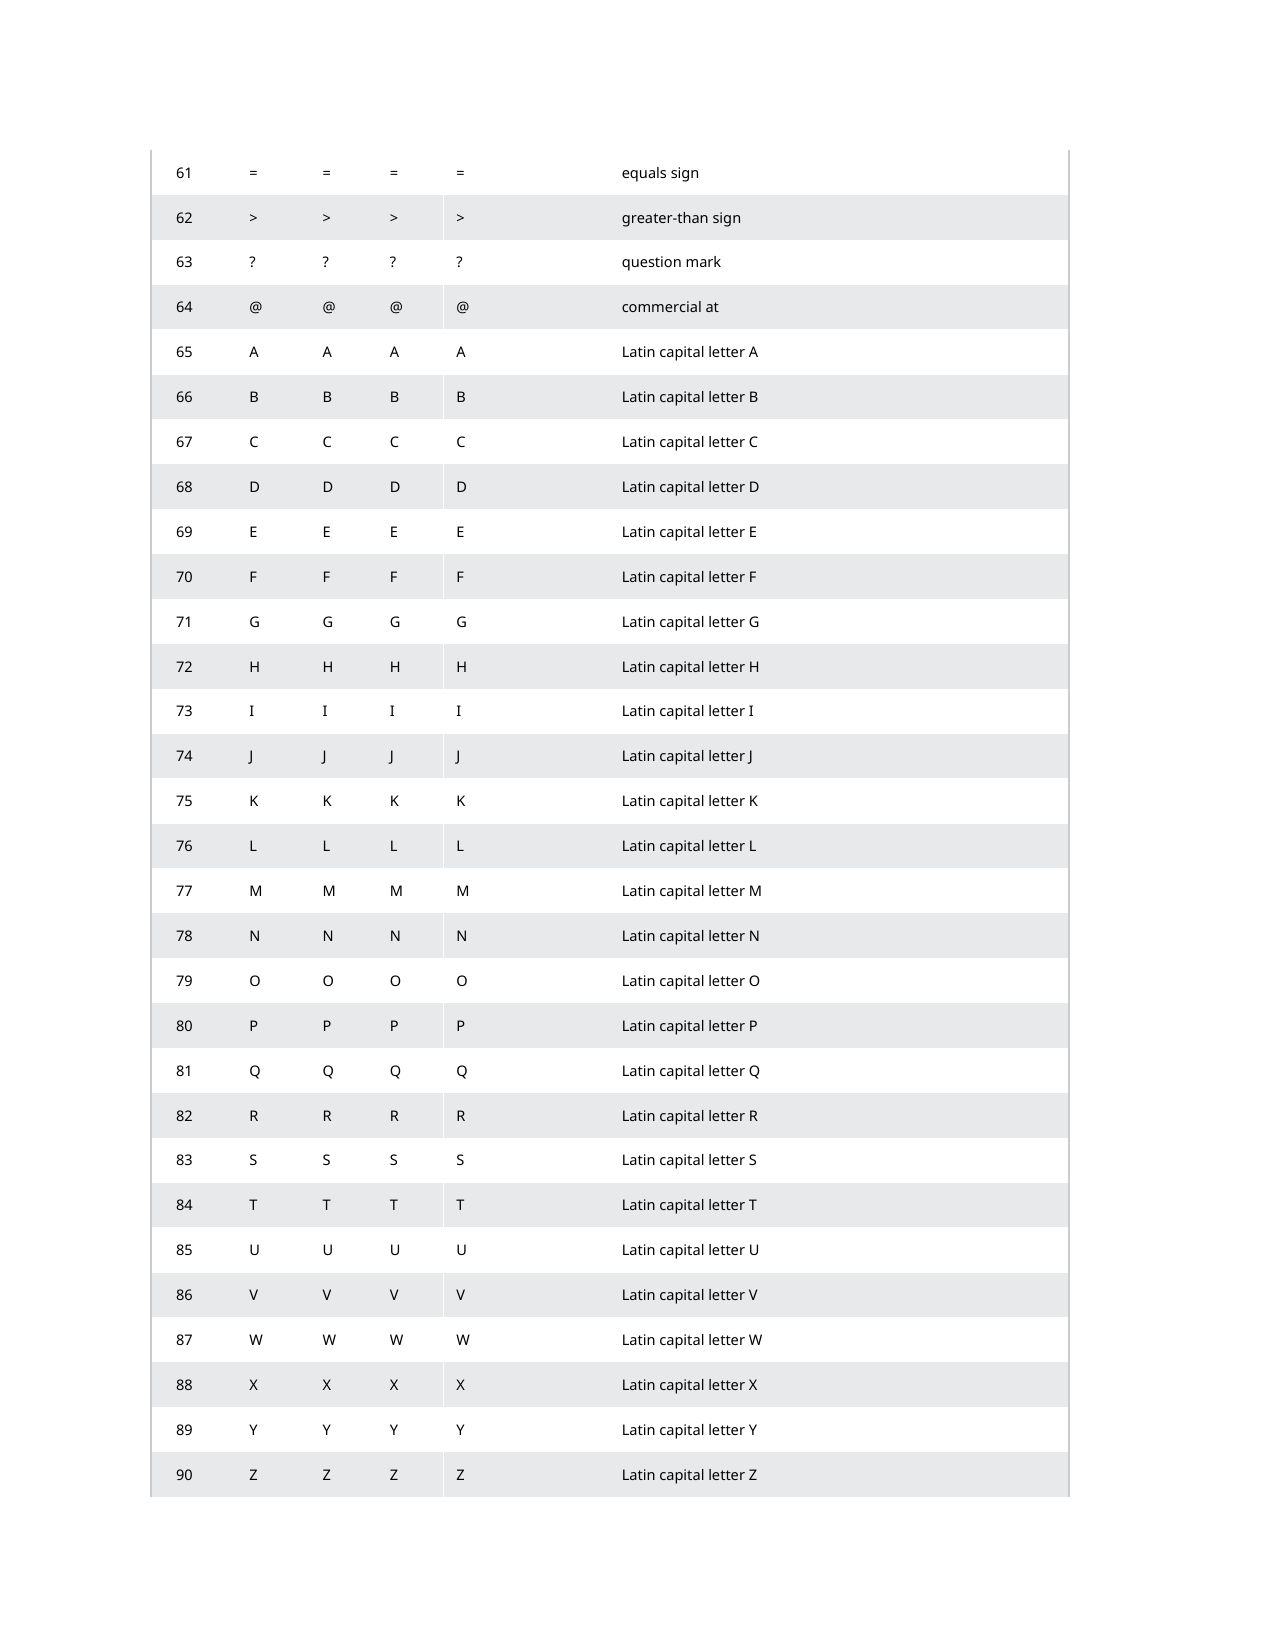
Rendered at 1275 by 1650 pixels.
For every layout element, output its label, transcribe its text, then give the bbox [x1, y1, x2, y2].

table_cell U [377, 1228, 443, 1272]
table_cell C [377, 419, 443, 464]
table_cell F [444, 554, 609, 599]
table_cell = [237, 150, 310, 195]
table_cell B [310, 375, 377, 419]
table_cell question mark [609, 240, 1068, 285]
table_cell Y [237, 1407, 310, 1452]
table_cell W [237, 1317, 310, 1362]
table_cell T [377, 1183, 443, 1227]
table_cell = [377, 150, 443, 195]
table_cell C [237, 419, 310, 464]
table_cell Latin capital letter M [609, 868, 1068, 913]
table_cell 64 [152, 285, 237, 329]
table_cell equals sign [609, 150, 1068, 195]
table_cell S [377, 1138, 443, 1183]
table_cell Latin capital letter F [609, 554, 1068, 599]
table_cell C [444, 419, 609, 464]
table_cell R [237, 1093, 310, 1138]
table_cell E [377, 509, 443, 554]
table_cell Z [310, 1452, 377, 1497]
table_cell Latin capital letter S [609, 1138, 1068, 1183]
table_cell = [444, 150, 609, 195]
table_cell S [444, 1138, 609, 1183]
table_cell J [444, 734, 609, 778]
table_cell A [310, 330, 377, 374]
table_cell V [310, 1273, 377, 1317]
table_cell > [377, 195, 443, 240]
table_cell @ [310, 285, 377, 329]
table_cell 66 [152, 375, 237, 419]
table_cell 89 [152, 1407, 237, 1452]
table_cell R [377, 1093, 443, 1138]
table_cell D [237, 464, 310, 509]
table_cell Q [237, 1048, 310, 1093]
table_cell 81 [152, 1048, 237, 1093]
table_cell H [310, 644, 377, 689]
table_cell I [310, 689, 377, 734]
table_cell L [310, 824, 377, 868]
table_cell L [377, 824, 443, 868]
table_cell N [310, 913, 377, 958]
table_cell A [377, 330, 443, 374]
table_cell W [377, 1317, 443, 1362]
table_cell commercial at [609, 285, 1068, 329]
table_cell G [444, 599, 609, 644]
table_cell Y [377, 1407, 443, 1452]
table_cell M [237, 868, 310, 913]
table_cell > [310, 195, 377, 240]
table_cell @ [237, 285, 310, 329]
table_cell > [237, 195, 310, 240]
table_cell = [310, 150, 377, 195]
table_cell I [237, 689, 310, 734]
table_cell Latin capital letter Q [609, 1048, 1068, 1093]
table_cell M [444, 868, 609, 913]
table_cell X [237, 1362, 310, 1407]
table_cell V [377, 1273, 443, 1317]
table_cell Latin capital letter R [609, 1093, 1068, 1138]
table_cell C [310, 419, 377, 464]
table_cell Latin capital letter K [609, 779, 1068, 823]
table_cell 85 [152, 1228, 237, 1272]
table_cell greater-than sign [609, 195, 1068, 240]
table_cell Q [377, 1048, 443, 1093]
table_cell R [310, 1093, 377, 1138]
table_cell X [444, 1362, 609, 1407]
table_cell N [237, 913, 310, 958]
table_cell Y [310, 1407, 377, 1452]
table_cell T [310, 1183, 377, 1227]
table_cell K [237, 779, 310, 823]
table_cell Q [310, 1048, 377, 1093]
table_cell L [444, 824, 609, 868]
table_cell F [310, 554, 377, 599]
table_cell Latin capital letter V [609, 1273, 1068, 1317]
table_cell Z [444, 1452, 609, 1497]
table_cell 67 [152, 419, 237, 464]
table_cell F [237, 554, 310, 599]
table_cell 88 [152, 1362, 237, 1407]
table_cell Z [237, 1452, 310, 1497]
table_cell P [237, 1003, 310, 1048]
table_cell ? [444, 240, 609, 285]
table_cell J [377, 734, 443, 778]
table_cell ? [377, 240, 443, 285]
table_cell 80 [152, 1003, 237, 1048]
table_cell I [444, 689, 609, 734]
table_cell O [377, 958, 443, 1003]
table_cell G [310, 599, 377, 644]
table_cell 77 [152, 868, 237, 913]
table_cell 63 [152, 240, 237, 285]
table_cell H [377, 644, 443, 689]
table_cell V [444, 1273, 609, 1317]
table_cell S [237, 1138, 310, 1183]
table_cell Latin capital letter U [609, 1228, 1068, 1272]
table_cell H [444, 644, 609, 689]
table_cell Latin capital letter T [609, 1183, 1068, 1227]
table_cell > [444, 195, 609, 240]
table_cell M [310, 868, 377, 913]
table_cell Latin capital letter O [609, 958, 1068, 1003]
table_cell P [377, 1003, 443, 1048]
table_cell Latin capital letter I [609, 689, 1068, 734]
table_cell L [237, 824, 310, 868]
table_cell Latin capital letter N [609, 913, 1068, 958]
table_cell J [310, 734, 377, 778]
table_cell 70 [152, 554, 237, 599]
table_cell H [237, 644, 310, 689]
table_cell F [377, 554, 443, 599]
table_cell N [377, 913, 443, 958]
table_cell D [377, 464, 443, 509]
table_cell T [237, 1183, 310, 1227]
table_cell W [444, 1317, 609, 1362]
table_cell X [310, 1362, 377, 1407]
table_cell Latin capital letter L [609, 824, 1068, 868]
table_cell 68 [152, 464, 237, 509]
table_cell T [444, 1183, 609, 1227]
table_cell Latin capital letter G [609, 599, 1068, 644]
table_cell U [310, 1228, 377, 1272]
table_cell 74 [152, 734, 237, 778]
table_cell I [377, 689, 443, 734]
table_cell E [237, 509, 310, 554]
table_cell M [377, 868, 443, 913]
table_cell O [310, 958, 377, 1003]
table_cell Q [444, 1048, 609, 1093]
table_cell 62 [152, 195, 237, 240]
table_cell B [444, 375, 609, 419]
table_cell G [377, 599, 443, 644]
table_cell ? [310, 240, 377, 285]
table_cell D [444, 464, 609, 509]
table_cell Y [444, 1407, 609, 1452]
table_cell U [237, 1228, 310, 1272]
table_cell 87 [152, 1317, 237, 1362]
table_cell Latin capital letter A [609, 330, 1068, 374]
table_cell B [377, 375, 443, 419]
table_cell P [444, 1003, 609, 1048]
table_cell 69 [152, 509, 237, 554]
table_cell X [377, 1362, 443, 1407]
table_cell O [444, 958, 609, 1003]
table_cell P [310, 1003, 377, 1048]
table_cell A [237, 330, 310, 374]
table_cell 71 [152, 599, 237, 644]
table_cell W [310, 1317, 377, 1362]
table_cell G [237, 599, 310, 644]
table_cell B [237, 375, 310, 419]
table_cell Latin capital letter H [609, 644, 1068, 689]
table_cell Latin capital letter Y [609, 1407, 1068, 1452]
table_cell K [444, 779, 609, 823]
table_cell 86 [152, 1273, 237, 1317]
table_cell Latin capital letter J [609, 734, 1068, 778]
table_cell R [444, 1093, 609, 1138]
table_cell 78 [152, 913, 237, 958]
table_cell Z [377, 1452, 443, 1497]
table_cell E [310, 509, 377, 554]
table_cell Latin capital letter E [609, 509, 1068, 554]
table_cell E [444, 509, 609, 554]
table_cell Latin capital letter Z [609, 1452, 1068, 1497]
table_cell 90 [152, 1452, 237, 1497]
table_cell @ [377, 285, 443, 329]
table_cell D [310, 464, 377, 509]
table_cell S [310, 1138, 377, 1183]
table_cell J [237, 734, 310, 778]
table_cell Latin capital letter W [609, 1317, 1068, 1362]
table_cell N [444, 913, 609, 958]
table_cell K [377, 779, 443, 823]
table_cell 75 [152, 779, 237, 823]
table_cell 76 [152, 824, 237, 868]
table_cell A [444, 330, 609, 374]
table_cell 73 [152, 689, 237, 734]
table_cell V [237, 1273, 310, 1317]
table_cell 83 [152, 1138, 237, 1183]
table_cell 84 [152, 1183, 237, 1227]
table_cell 82 [152, 1093, 237, 1138]
table_cell Latin capital letter C [609, 419, 1068, 464]
table_cell Latin capital letter X [609, 1362, 1068, 1407]
table_cell ? [237, 240, 310, 285]
table_cell 72 [152, 644, 237, 689]
table_cell Latin capital letter B [609, 375, 1068, 419]
table_cell 65 [152, 330, 237, 374]
table_cell @ [444, 285, 609, 329]
table_cell Latin capital letter D [609, 464, 1068, 509]
table_cell 79 [152, 958, 237, 1003]
table_cell 61 [152, 150, 237, 195]
table_cell U [444, 1228, 609, 1272]
table_cell K [310, 779, 377, 823]
table_cell O [237, 958, 310, 1003]
table_cell Latin capital letter P [609, 1003, 1068, 1048]
